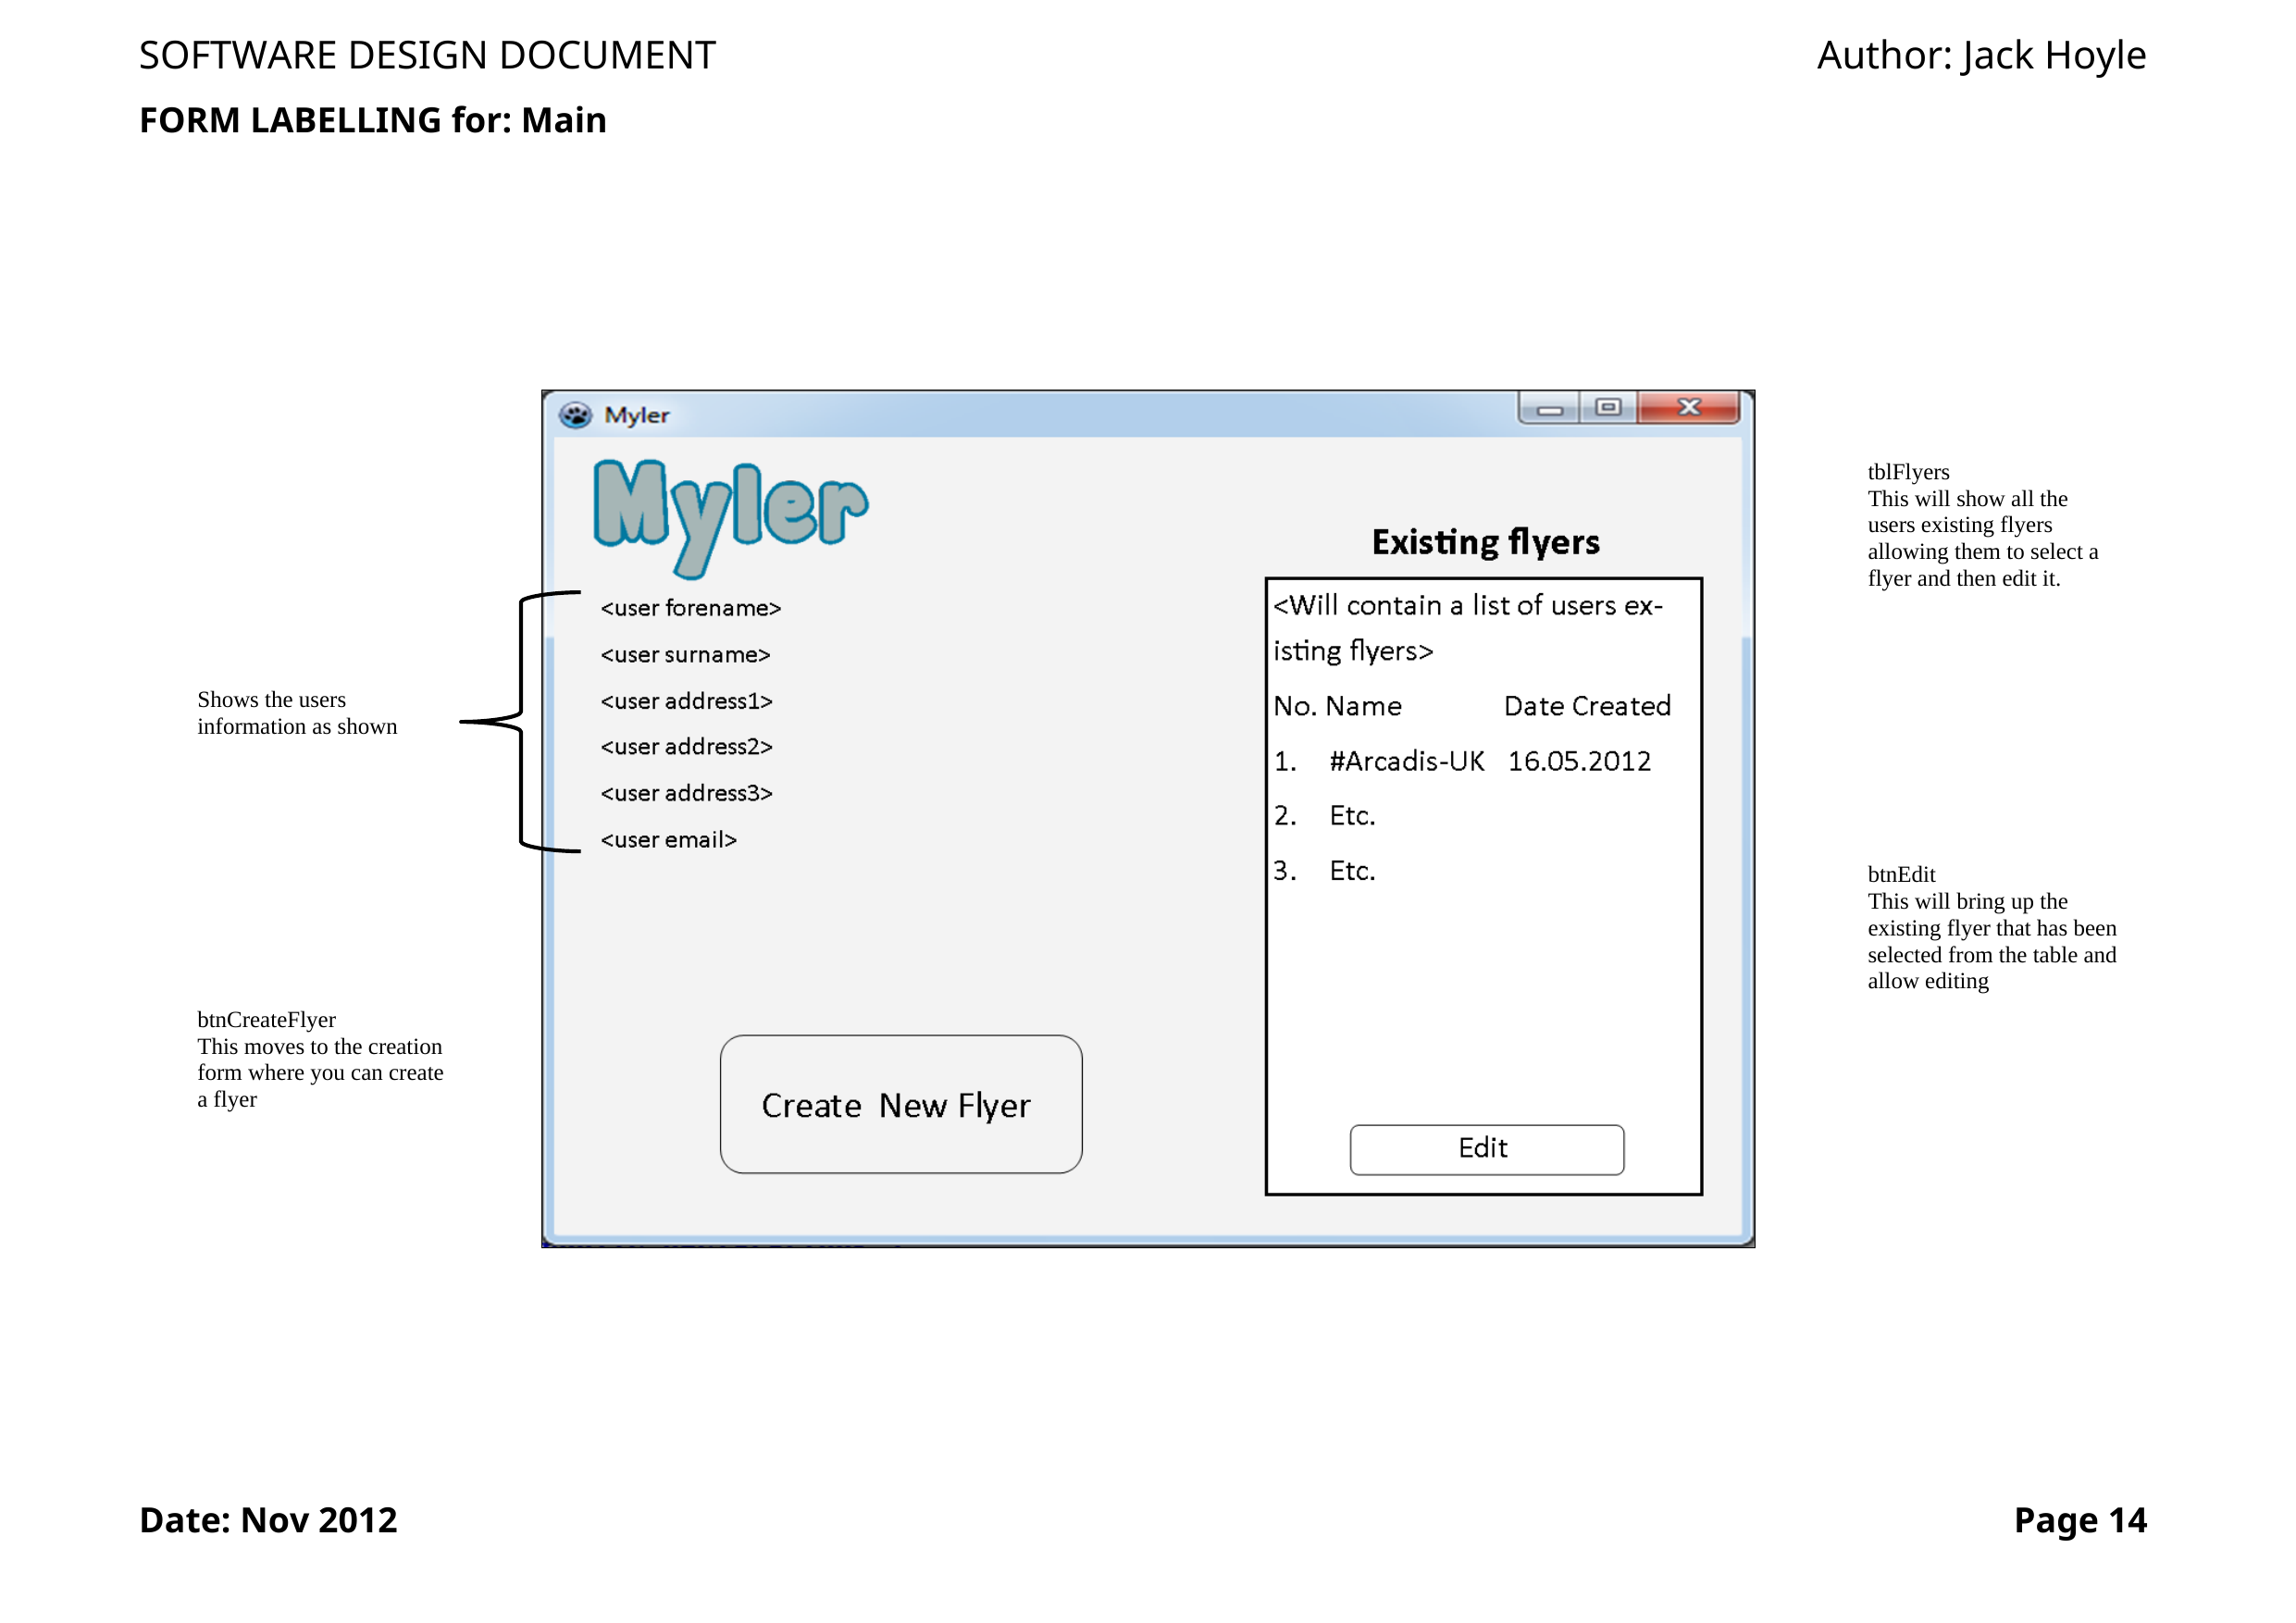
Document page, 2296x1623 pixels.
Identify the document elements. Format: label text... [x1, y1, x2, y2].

picture [542, 390, 1755, 1247]
subtitle FORM LABELLING for: Main [139, 95, 2156, 142]
